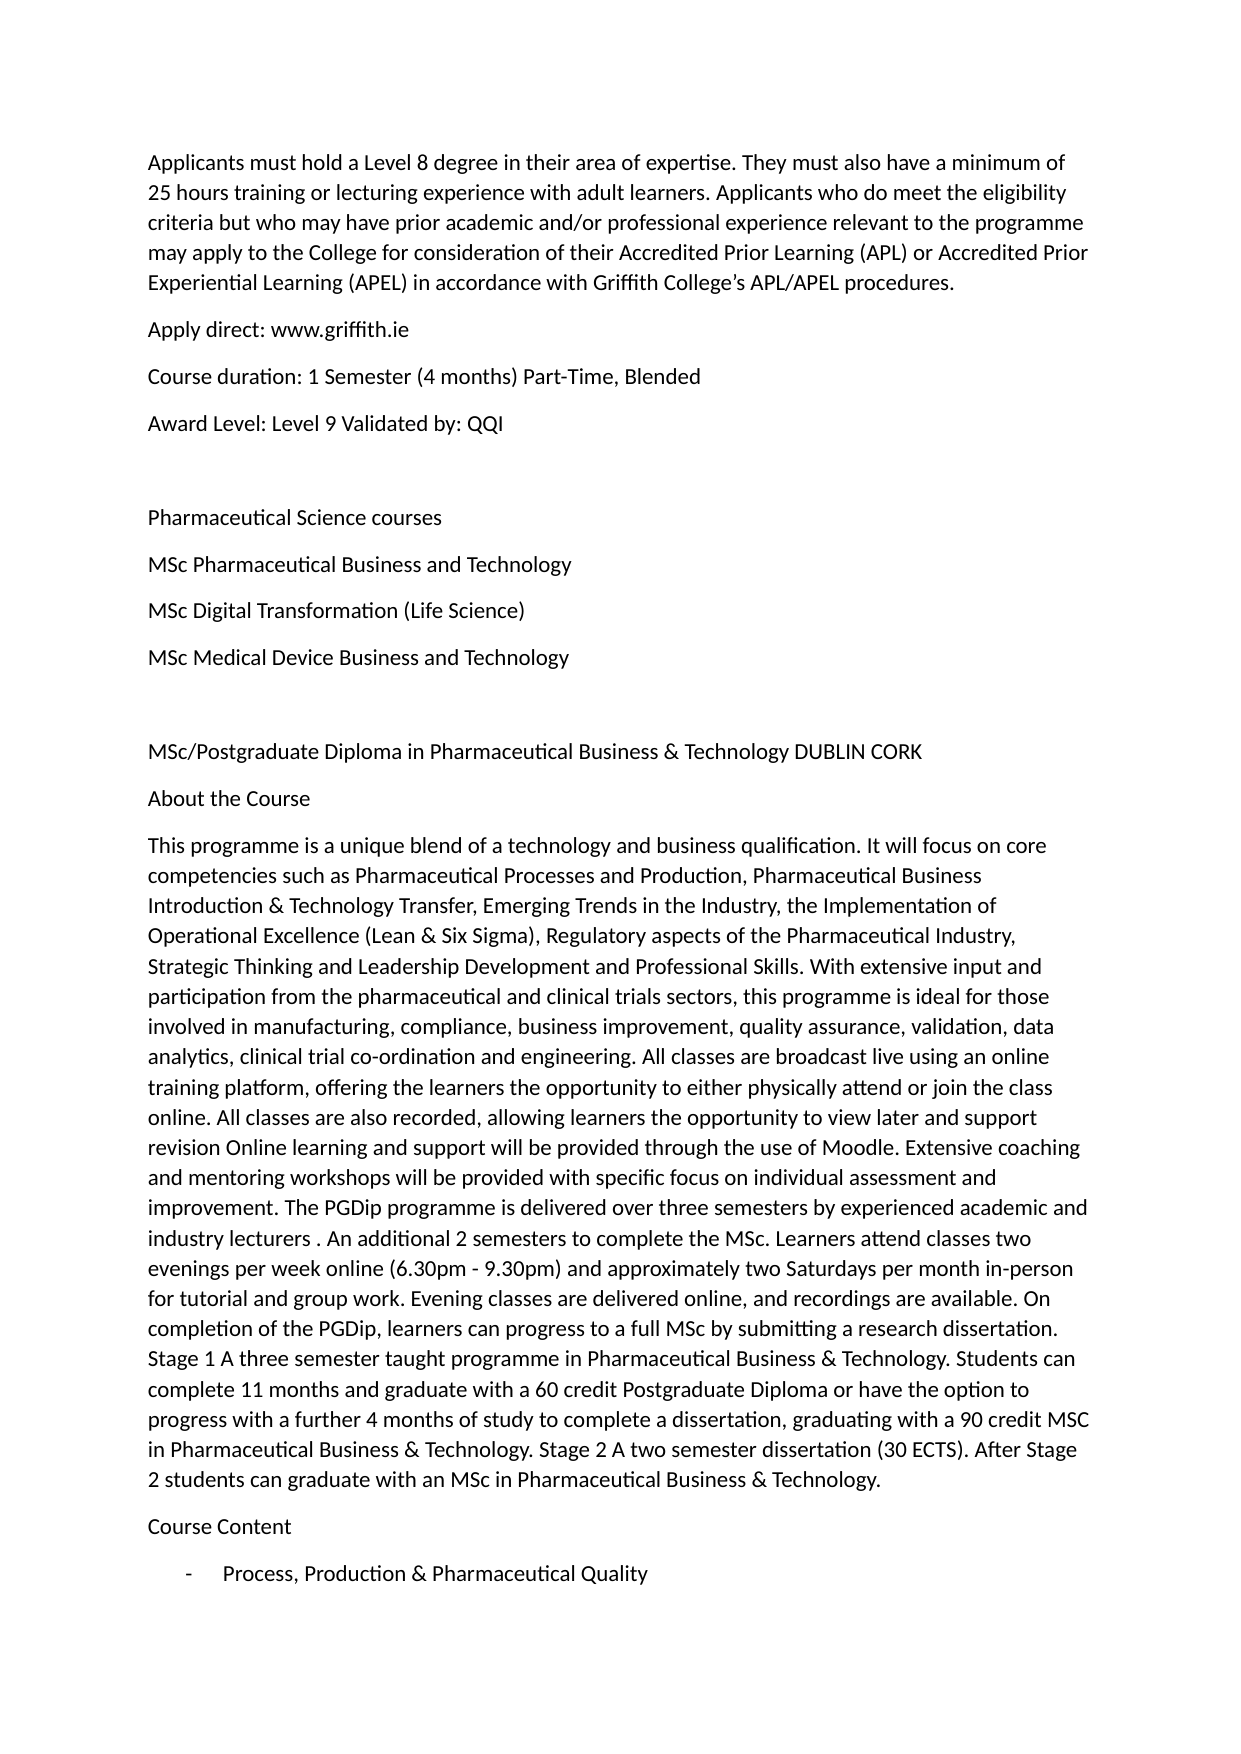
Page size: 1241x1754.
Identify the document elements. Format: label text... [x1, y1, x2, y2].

text This programme is a unique blend of a technology and business qualification. It will focus on core competencies such as Pharmaceutical Processes and Production, Pharmaceutical Business Introduction & Technology Transfer, Emerging Trends in the Industry, the Implementation of Operational Excellence (Lean & Six Sigma), Regulatory aspects of the Pharmaceutical Industry, Strategic Thinking and Leadership Development and Professional Skills. With extensive input and participation from the pharmaceutical and clinical trials sectors, this programme is ideal for those involved in manufacturing, compliance, business improvement, quality assurance, validation, data analytics, clinical trial co-ordination and engineering. All classes are broadcast live using an online training platform, offering the learners the opportunity to either physically attend or join the class online. All classes are also recorded, allowing learners the opportunity to view later and support revision Online learning and support will be provided through the use of Moodle. Extensive coaching and mentoring workshops will be provided with specific focus on individual assessment and improvement. The PGDip programme is delivered over three semesters by experienced academic and industry lecturers . An additional 2 semesters to complete the MSc. Learners attend classes two evenings per week online (6.30pm - 9.30pm) and approximately two Saturdays per month in-person for tutorial and group work. Evening classes are delivered online, and recordings are available. On completion of the PGDip, learners can progress to a full MSc by submitting a research dissertation. Stage 1 A three semester taught programme in Pharmaceutical Business & Technology. Students can complete 11 months and graduate with a 60 credit Postgraduate Diploma or have the option to progress with a further 4 months of study to complete a dissertation, graduating with a 90 credit MSC in Pharmaceutical Business & Technology. Stage 2 A two semester dissertation (30 ECTS). After Stage 2 students can graduate with an MSc in Pharmaceutical Business & Technology. [148, 831, 1093, 1493]
text Apply direct: www.griffith.ie [148, 315, 1093, 343]
list Process, Production & Pharmaceutical Quality [185, 1559, 1093, 1587]
text MSc Digital Transformation (Life Science) [148, 597, 1093, 624]
text Course Content [148, 1512, 1093, 1540]
text MSc Pharmaceutical Business and Technology [148, 550, 1093, 578]
text About the Course [148, 784, 1093, 812]
text Course duration: 1 Semester (4 months) Part-Time, Blended [148, 362, 1093, 390]
text Award Level: Level 9 Validated by: QQI [148, 409, 1093, 437]
text MSc Medical Device Business and Technology [148, 643, 1093, 671]
text Pharmaceutical Science courses [148, 503, 1093, 531]
text Applicants must hold a Level 8 degree in their area of expertise. They must also have a minimum of 25 hours training or lecturing experience with adult learners. Applicants who do meet the eligibility criteria but who may have prior academic and/or professional experience relevant to the programme may apply to the College for consideration of their Accredited Prior Learning (APL) or Accredited Prior Experiential Learning (APEL) in accordance with Griffith College’s APL/APEL procedures. [148, 148, 1093, 296]
text MSc/Postgraduate Diploma in Pharmaceutical Business & Technology DUBLIN CORK [148, 737, 1093, 765]
